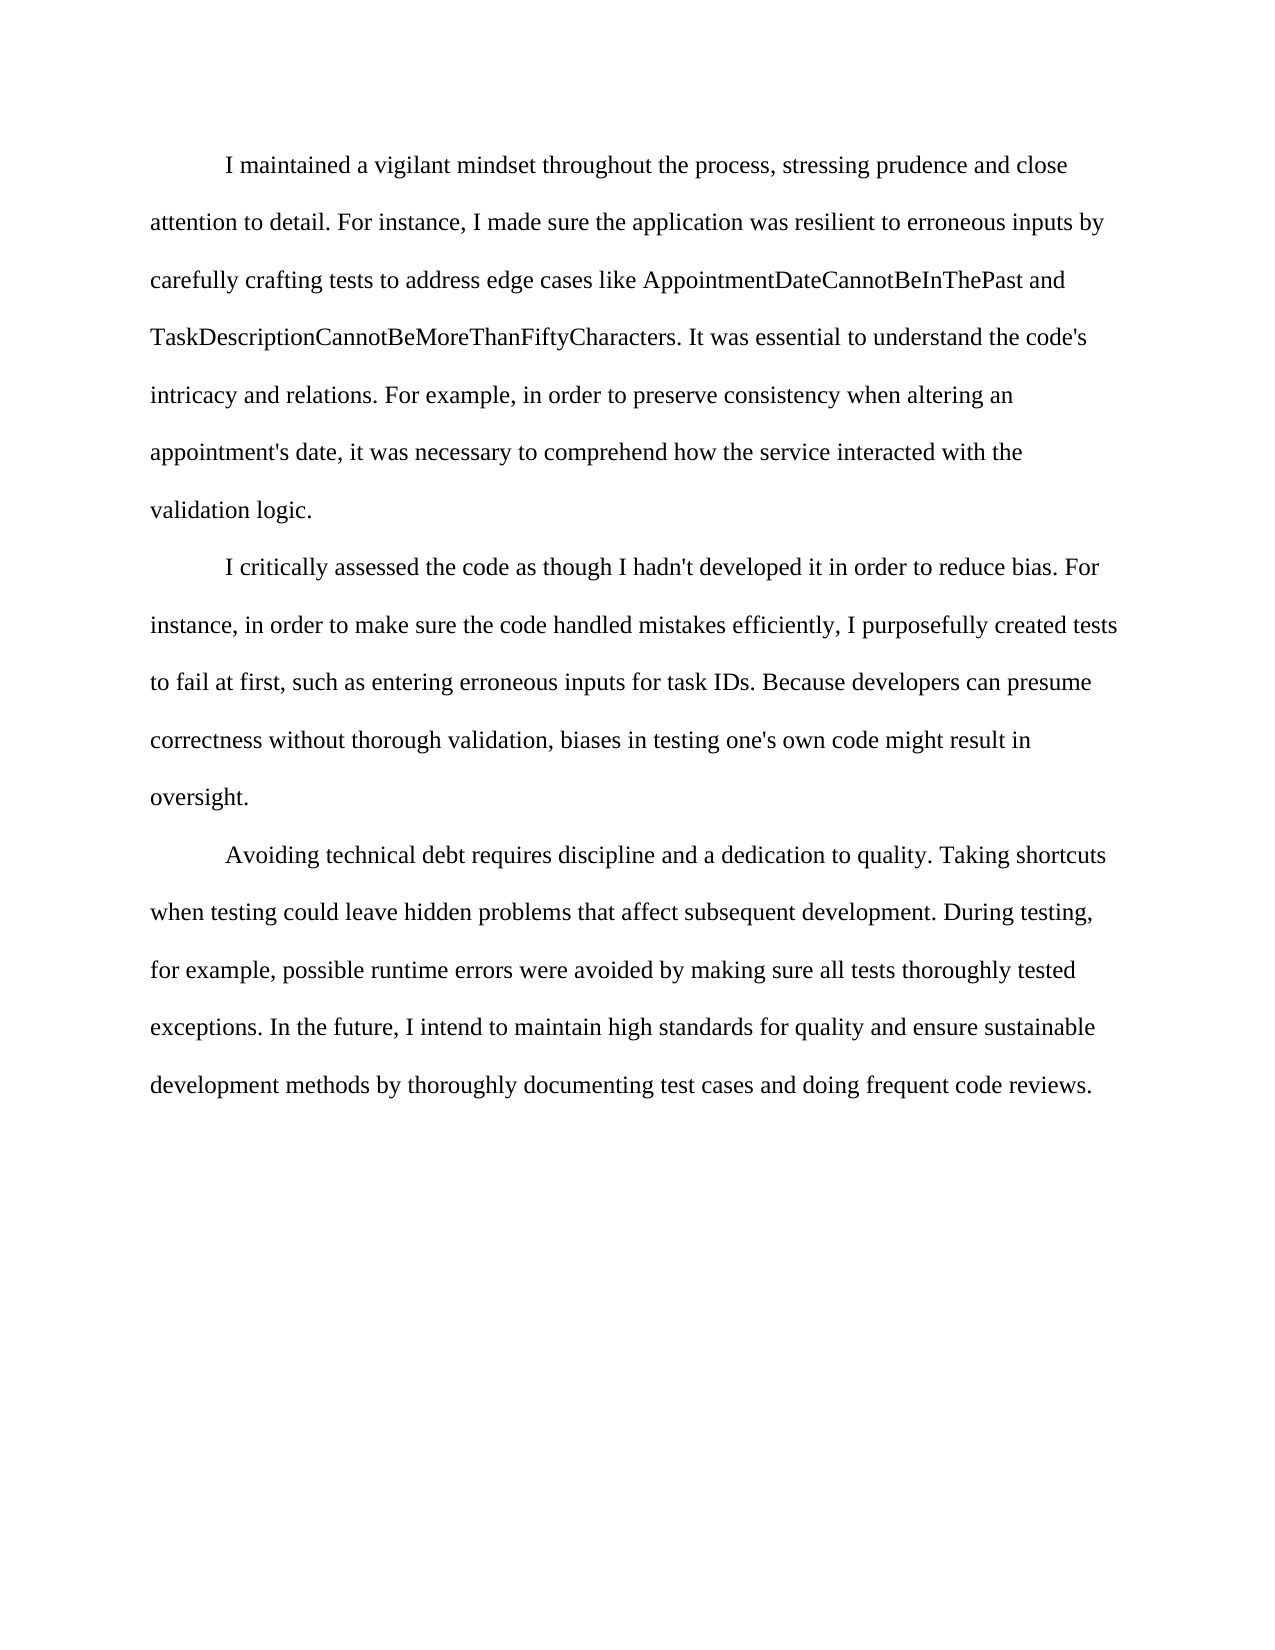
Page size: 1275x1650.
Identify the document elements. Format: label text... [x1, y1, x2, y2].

text I critically assessed the code as though I hadn't developed it in order to reduce bias. For instance, in order to make sure the code handled mistakes efficiently, I purposefully created tests to fail at first, such as entering erroneous inputs for task IDs. Because developers can presume correctness without thorough validation, biases in testing one's own code might result in oversight. [150, 552, 1125, 811]
text I maintained a vigilant mindset throughout the process, stressing prudence and close attention to detail. For instance, I made sure the application was resilient to erroneous inputs by carefully crafting tests to address edge cases like AppointmentDateCannotBeInThePast and TaskDescriptionCannotBeMoreThanFiftyCharacters. It was essential to understand the code's intricacy and relations. For example, in order to preserve consistency when altering an appointment's date, it was necessary to comprehend how the service interacted with the validation logic. [150, 150, 1125, 524]
text Avoiding technical debt requires discipline and a dedication to quality. Taking shortcuts when testing could leave hidden problems that affect subsequent development. During testing, for example, possible runtime errors were avoided by making sure all tests thoroughly tested exceptions. In the future, I intend to maintain high standards for quality and ensure sustainable development methods by thoroughly documenting test cases and doing frequent code reviews. [150, 840, 1125, 1099]
